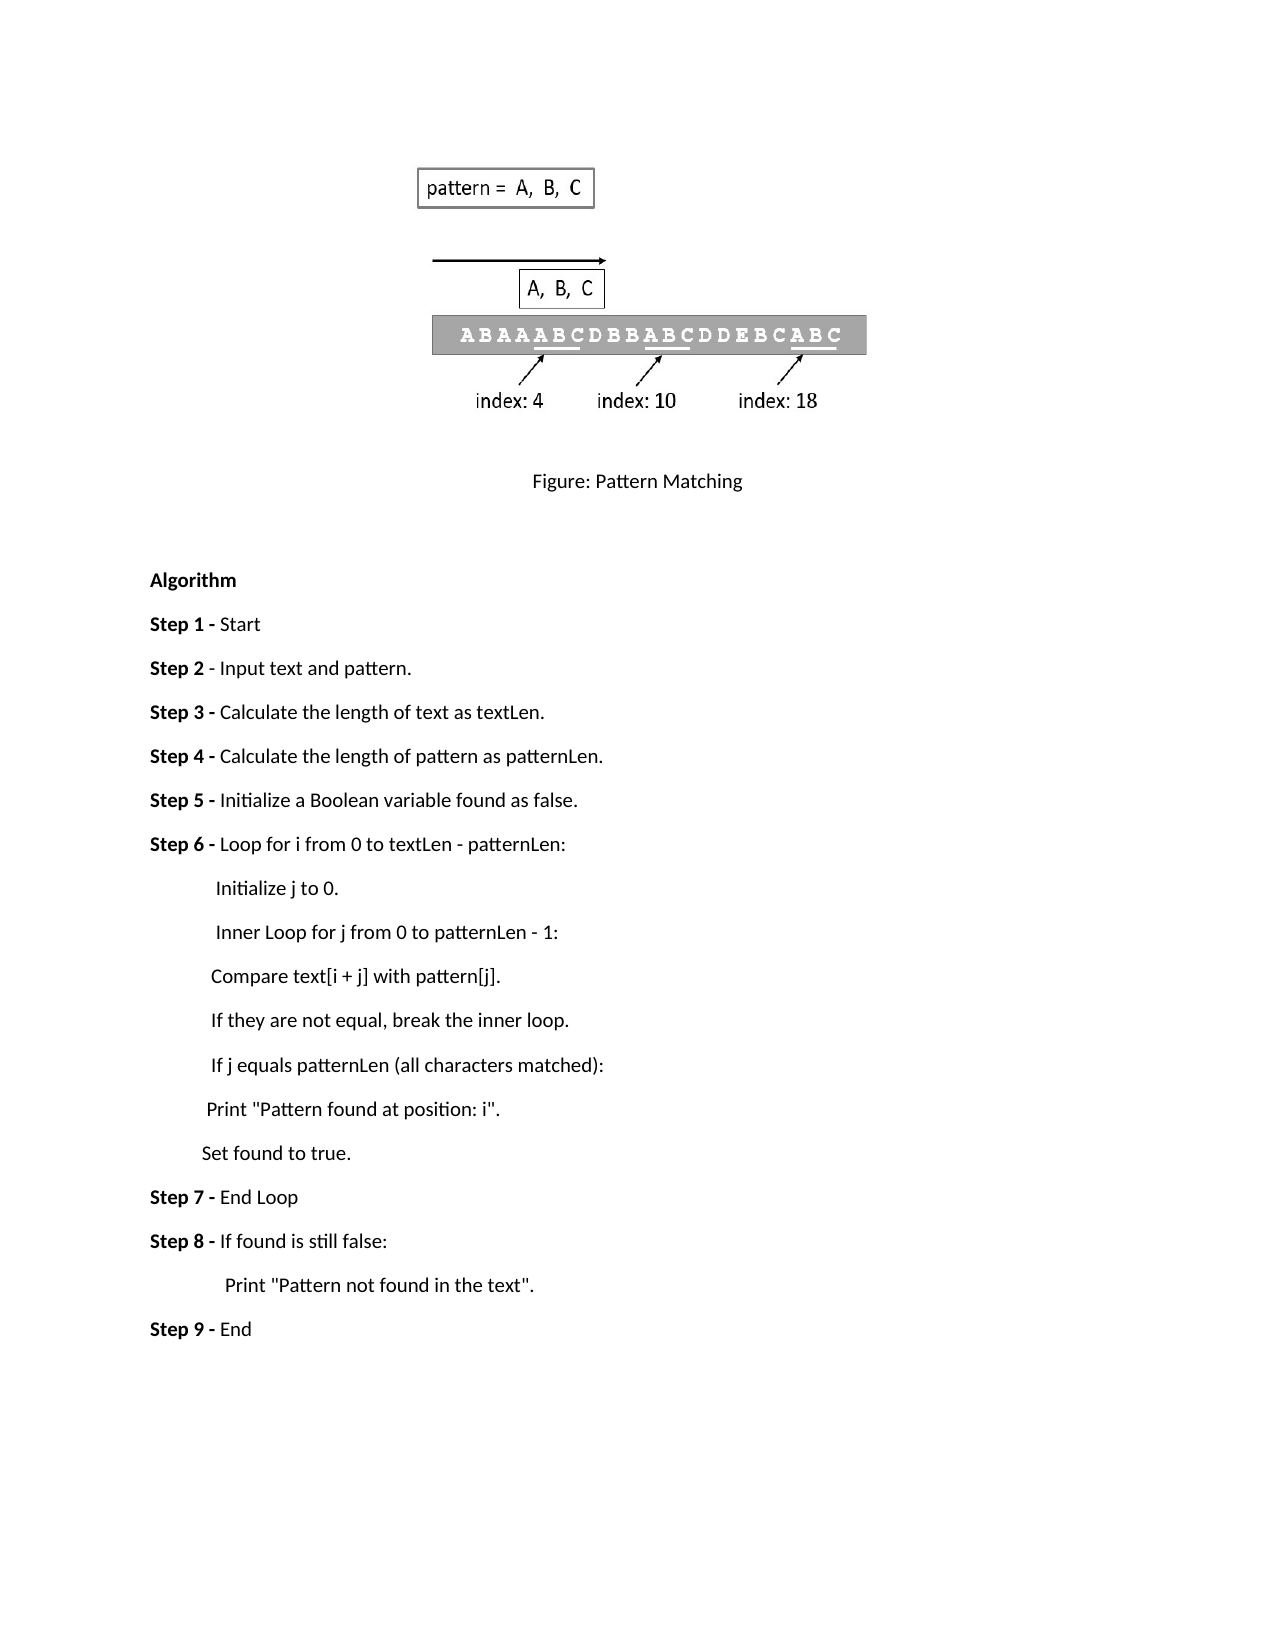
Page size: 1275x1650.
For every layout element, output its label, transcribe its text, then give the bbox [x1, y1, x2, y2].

text Step 5 - Initialize a Boolean variable found as false. [150, 787, 1125, 813]
picture [369, 150, 906, 449]
text Print "Pattern not found in the text". [225, 1272, 1125, 1297]
text Algorithm [150, 567, 1125, 592]
text Figure: Pattern Matching [150, 468, 1125, 493]
text If they are not equal, break the inner loop. [150, 1008, 1125, 1033]
text Step 1 - Start [150, 611, 1125, 637]
text Step 7 - End Loop [150, 1184, 1125, 1209]
text If j equals patternLen (all characters matched): [150, 1052, 1125, 1077]
text Initialize j to 0. [150, 876, 1125, 901]
text Step 4 - Calculate the length of pattern as patternLen. [150, 743, 1125, 769]
text Step 6 - Loop for i from 0 to textLen - patternLen: [150, 831, 1125, 857]
text Compare text[i + j] with pattern[j]. [150, 964, 1125, 989]
text Set found to true. [150, 1140, 1125, 1165]
text Inner Loop for j from 0 to patternLen - 1: [150, 919, 1125, 945]
text Step 9 - End [150, 1316, 1125, 1342]
text Step 8 - If found is still false: [150, 1228, 1125, 1253]
text Step 2 - Input text and pattern. [150, 655, 1125, 681]
text Step 3 - Calculate the length of text as textLen. [150, 699, 1125, 725]
text Print "Pattern found at position: i". [150, 1096, 1125, 1121]
